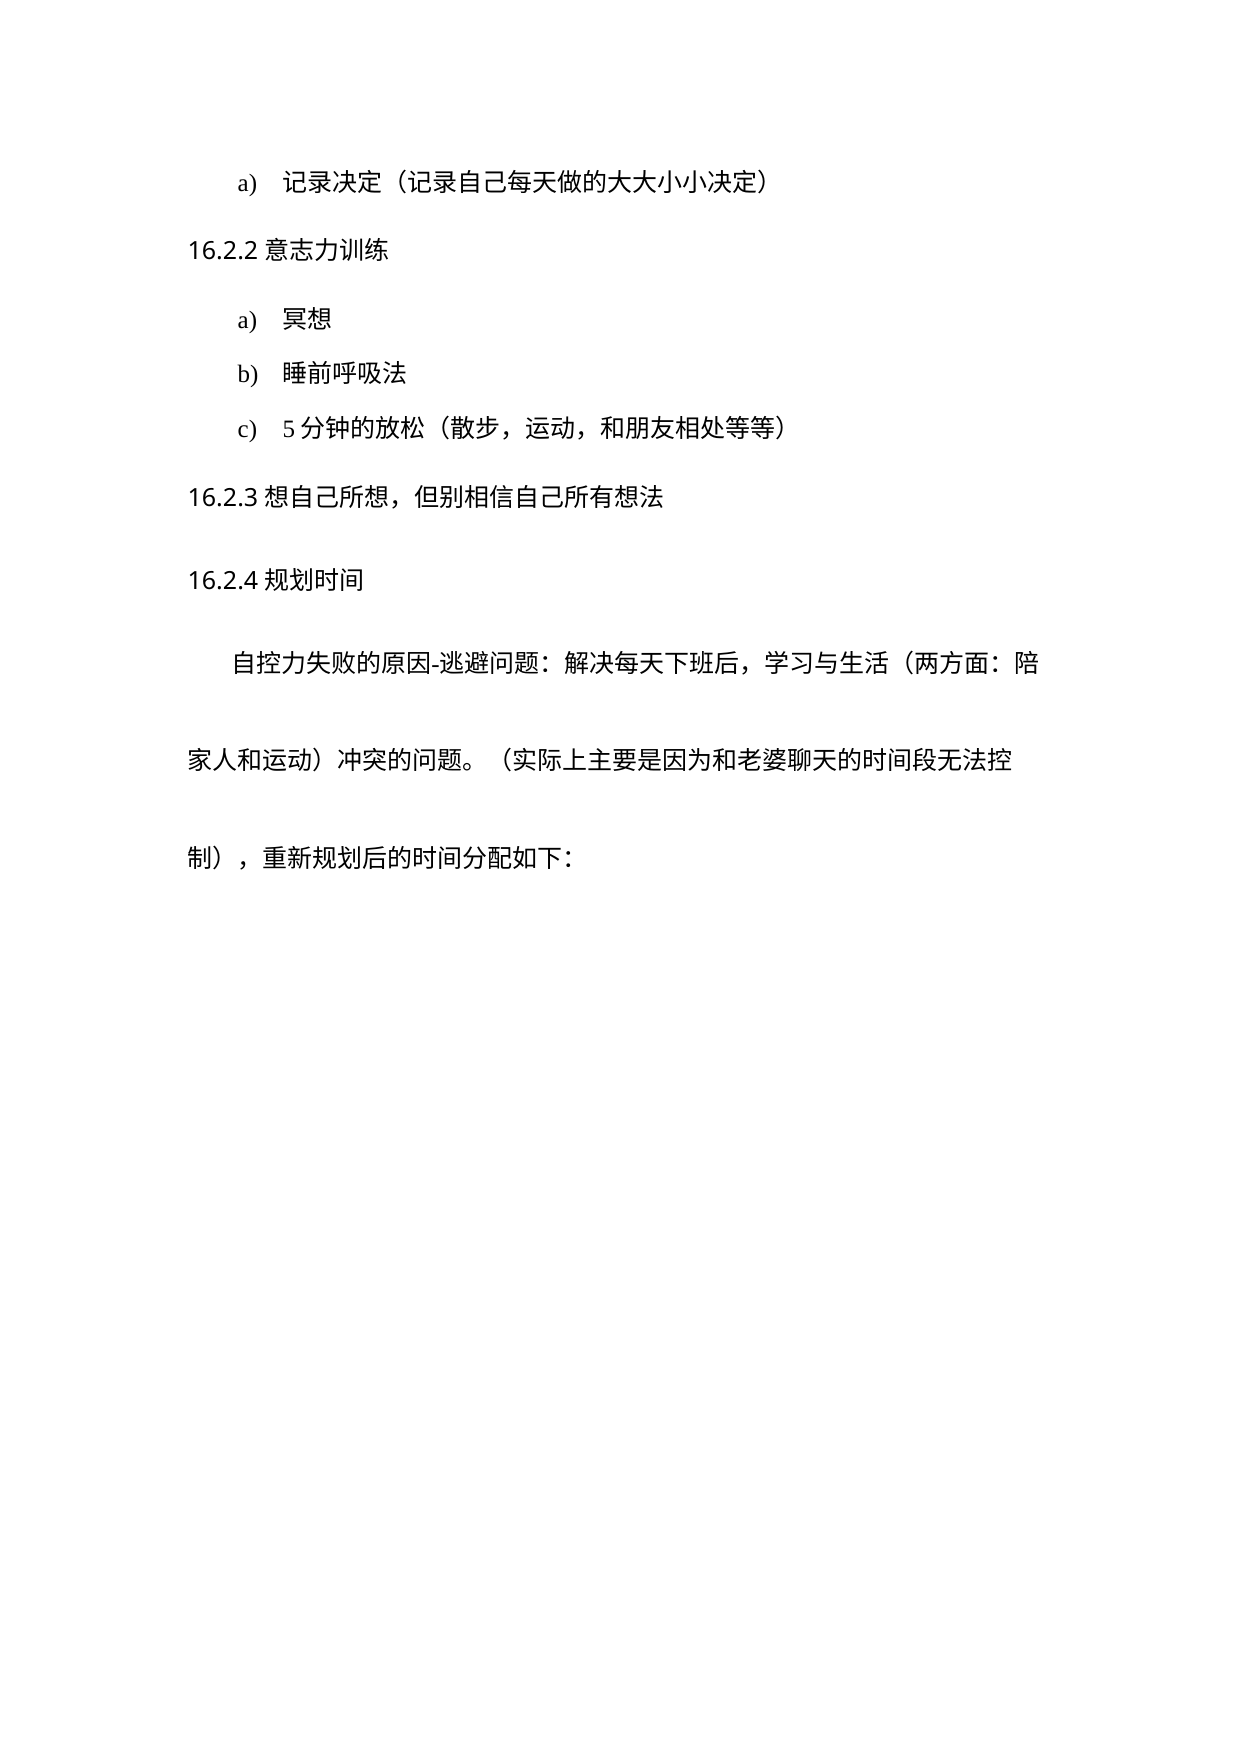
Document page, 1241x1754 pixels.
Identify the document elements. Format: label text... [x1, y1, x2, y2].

list 5分钟的放松（散步，运动，和朋友相处等等） [237, 408, 1053, 444]
list 冥想 [237, 299, 1053, 336]
text 自控力失败的原因-逃避问题：解决每天下班后，学习与生活（两方面：陪家人和运动）冲突的问题。（实际上主要是因为和老婆聊天的时间段无法控制），重新规划后的时间分配如下： [187, 629, 1053, 889]
text 想自己所想，但别相信自己所有想法 [187, 463, 1053, 528]
text 意志力训练 [187, 216, 1053, 281]
text 规划时间 [187, 546, 1053, 611]
list 睡前呼吸法 [237, 354, 1053, 390]
list 记录决定（记录自己每天做的大大小小决定） [237, 162, 1053, 198]
